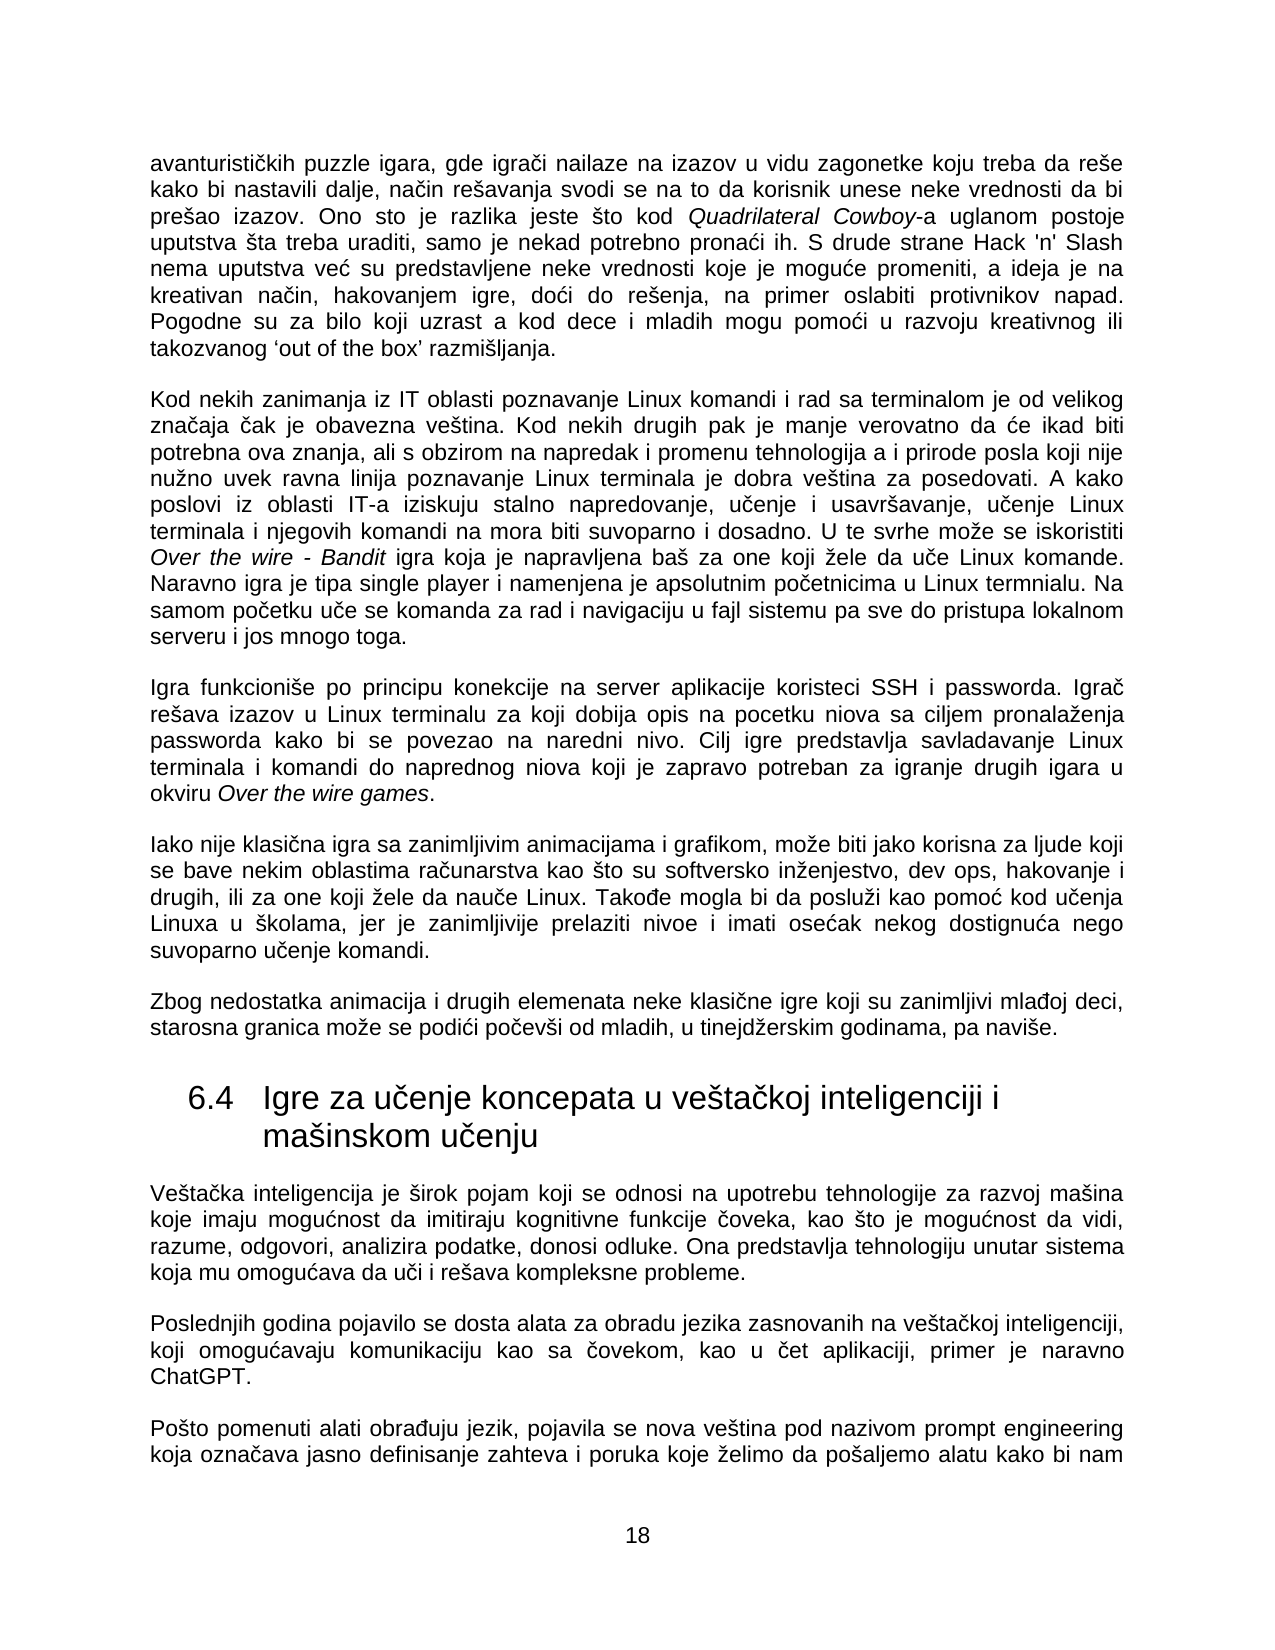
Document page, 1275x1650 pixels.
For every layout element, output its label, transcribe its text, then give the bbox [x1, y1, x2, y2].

text Poslednjih godina pojavilo se dosta alata za obradu jezika zasnovanih na veštačkoj inteligenciji, koji omogućavaju komunikaciju kao sa čovekom, kao u čet aplikaciji, primer je naravno ChatGPT. [150, 1310, 1125, 1389]
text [150, 1414, 1125, 1467]
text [150, 150, 1125, 361]
subtitle Igre za učenje koncepata u veštačkoj inteligenciji i mašinskom učenju [187, 1078, 1125, 1155]
text Zbog nedostatka animacija i drugih elemenata neke klasične igre koji su zanimljivi mlađoj deci, starosna granica može se podići počevši od mladih, u tinejdžerskim godinama, pa naviše. [150, 988, 1125, 1041]
text Igra funkcioniše po principu konekcije na server aplikacije koristeci SSH i passworda. Igrač rešava izazov u Linux terminalu za koji dobija opis na pocetku niova sa ciljem pronalaženja passworda kako bi se povezao na naredni nivo. Cilj igre predstavlja savladavanje Linux terminala i komandi do naprednog niova koji je zapravo potreban za igranje drugih igara u okviru Over the wire games. [150, 674, 1125, 806]
text Veštačka inteligencija je širok pojam koji se odnosi na upotrebu tehnologije za razvoj mašina koje imaju mogućnost da imitiraju kognitivne funkcije čoveka, kao što je mogućnost da vidi, razume, odgovori, analizira podatke, donosi odluke. Ona predstavlja tehnologiju unutar sistema koja mu omogućava da uči i rešava kompleksne probleme. [150, 1180, 1125, 1285]
text Kod nekih zanimanja iz IT oblasti poznavanje Linux komandi i rad sa terminalom je od velikog značaja čak je obavezna veština. Kod nekih drugih pak je manje verovatno da će ikad biti potrebna ova znanja, ali s obzirom na napredak i promenu tehnologija a i prirode posla koji nije nužno uvek ravna linija poznavanje Linux terminala je dobra veština za posedovati. A kako poslovi iz oblasti IT-a iziskuju stalno napredovanje, učenje i usavršavanje, učenje Linux terminala i njegovih komandi na mora biti suvoparno i dosadno. U te svrhe može se iskoristiti Over the wire - Bandit igra koja je napravljena baš za one koji žele da uče Linux komande. Naravno igra je tipa single player i namenjena je apsolutnim početnicima u Linux termnialu. Na samom početku uče se komanda za rad i navigaciju u fajl sistemu pa sve do pristupa lokalnom serveru i jos mnogo toga. [150, 386, 1125, 649]
text Iako nije klasična igra sa zanimljivim animacijama i grafikom, može biti jako korisna za ljude koji se bave nekim oblastima računarstva kao što su softversko inženjestvo, dev ops, hakovanje i drugih, ili za one koji žele da nauče Linux. Takođe mogla bi da posluži kao pomoć kod učenja Linuxa u školama, jer je zanimljivije prelaziti nivoe i imati osećak nekog dostignuća nego suvoparno učenje komandi. [150, 831, 1125, 963]
